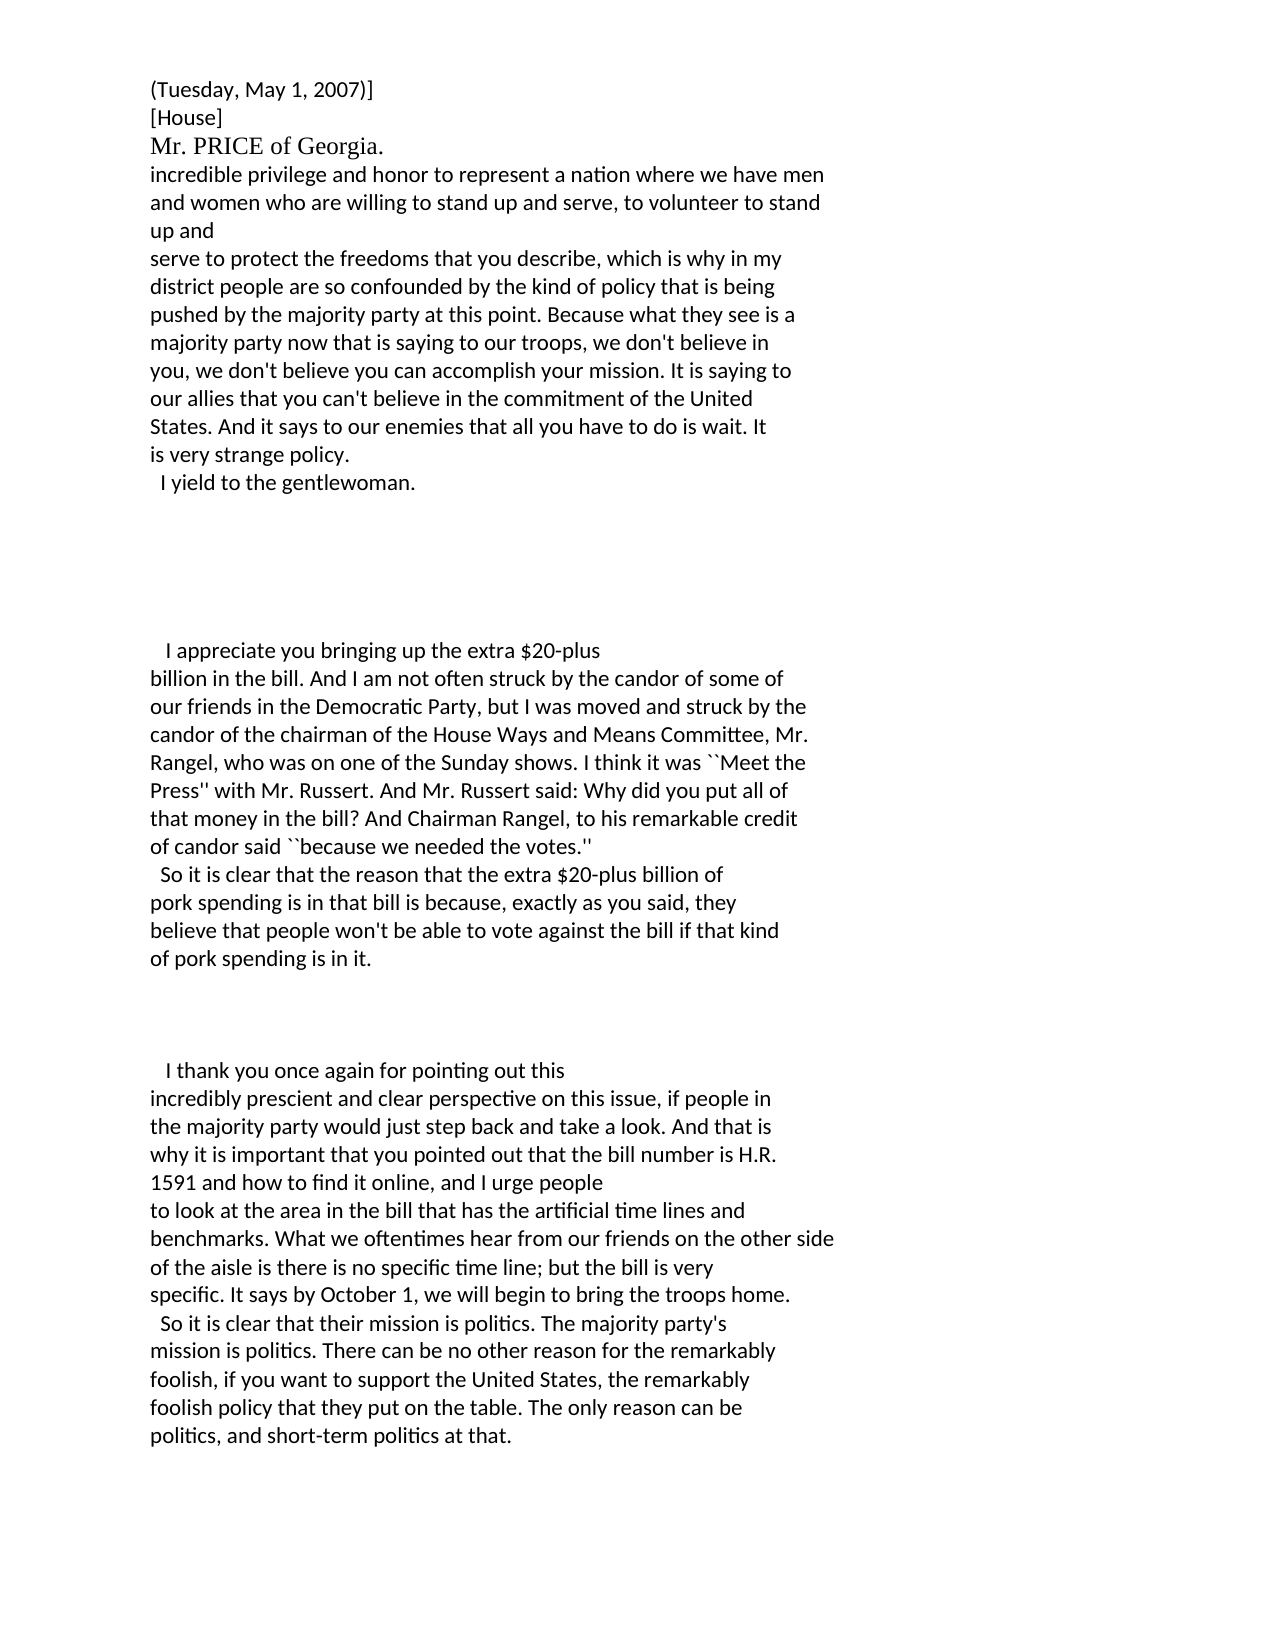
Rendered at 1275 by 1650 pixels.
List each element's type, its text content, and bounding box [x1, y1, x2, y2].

text is very strange policy. [150, 440, 1125, 468]
text of pork spending is in it. [150, 944, 1125, 972]
text and women who are willing to stand up and serve, to volunteer to stand [150, 188, 1125, 216]
text incredible privilege and honor to represent a nation where we have men [150, 160, 1125, 188]
text So it is clear that the reason that the extra $20-plus billion of [150, 860, 1125, 888]
text why it is important that you pointed out that the bill number is H.R. [150, 1141, 1125, 1168]
text you, we don't believe you can accomplish your mission. It is saying to [150, 356, 1125, 384]
text I yield to the gentlewoman. [150, 468, 1125, 496]
text of the aisle is there is no specific time line; but the bill is very [150, 1253, 1125, 1281]
text candor of the chairman of the House Ways and Means Committee, Mr. [150, 720, 1125, 748]
text So it is clear that their mission is politics. The majority party's [150, 1309, 1125, 1337]
text that money in the bill? And Chairman Rangel, to his remarkable credit [150, 804, 1125, 832]
text believe that people won't be able to vote against the bill if that kind [150, 916, 1125, 944]
text our friends in the Democratic Party, but I was moved and struck by the [150, 692, 1125, 720]
text pushed by the majority party at this point. Because what they see is a [150, 300, 1125, 328]
text billion in the bill. And I am not often struck by the candor of some of [150, 664, 1125, 692]
text 1591 and how to find it online, and I urge people [150, 1168, 1125, 1197]
text Press'' with Mr. Russert. And Mr. Russert said: Why did you put all of [150, 776, 1125, 804]
text benchmarks. What we oftentimes hear from our friends on the other side [150, 1224, 1125, 1253]
text majority party now that is saying to our troops, we don't believe in [150, 328, 1125, 356]
text Rangel, who was on one of the Sunday shows. I think it was ``Meet the [150, 748, 1125, 776]
text foolish policy that they put on the table. The only reason can be [150, 1393, 1125, 1421]
text foolish, if you want to support the United States, the remarkably [150, 1365, 1125, 1393]
text to look at the area in the bill that has the artificial time lines and [150, 1197, 1125, 1224]
text of candor said ``because we needed the votes.'' [150, 832, 1125, 860]
text our allies that you can't believe in the commitment of the United [150, 384, 1125, 412]
text the majority party would just step back and take a look. And that is [150, 1112, 1125, 1141]
text I appreciate you bringing up the extra $20-plus [150, 636, 1125, 664]
text specific. It says by October 1, we will begin to bring the troops home. [150, 1281, 1125, 1309]
text up and [150, 216, 1125, 244]
text incredibly prescient and clear perspective on this issue, if people in [150, 1084, 1125, 1112]
text mission is politics. There can be no other reason for the remarkably [150, 1337, 1125, 1365]
text district people are so confounded by the kind of policy that is being [150, 272, 1125, 300]
text States. And it says to our enemies that all you have to do is wait. It [150, 412, 1125, 440]
text pork spending is in that bill is because, exactly as you said, they [150, 888, 1125, 916]
text I thank you once again for pointing out this [150, 1056, 1125, 1084]
text politics, and short-term politics at that. [150, 1421, 1125, 1449]
text serve to protect the freedoms that you describe, which is why in my [150, 244, 1125, 272]
